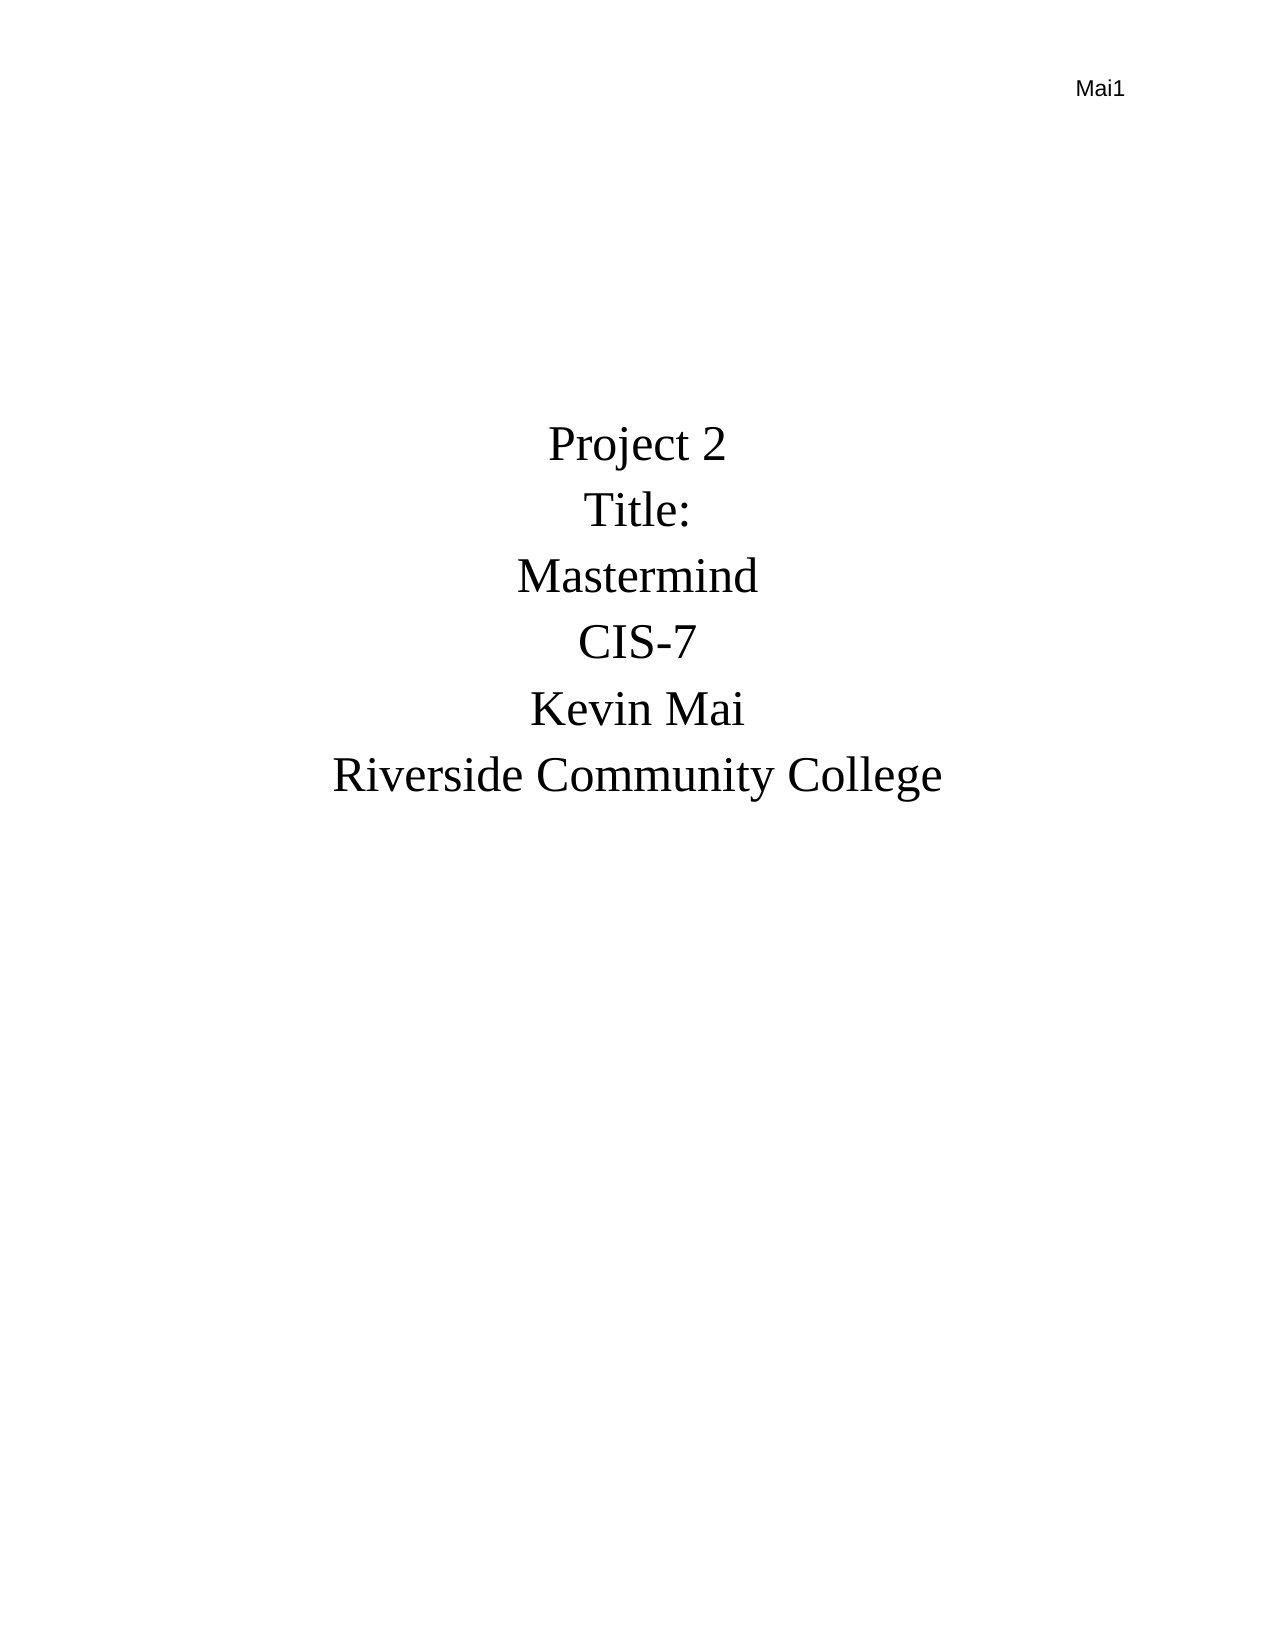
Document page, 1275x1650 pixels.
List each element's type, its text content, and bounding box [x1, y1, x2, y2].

text Project 2 [150, 414, 1125, 472]
text Riverside Community College [150, 744, 1125, 802]
text Kevin Mai [150, 678, 1125, 736]
text CIS-7 [150, 612, 1125, 670]
text Title: Mastermind [150, 480, 1125, 604]
